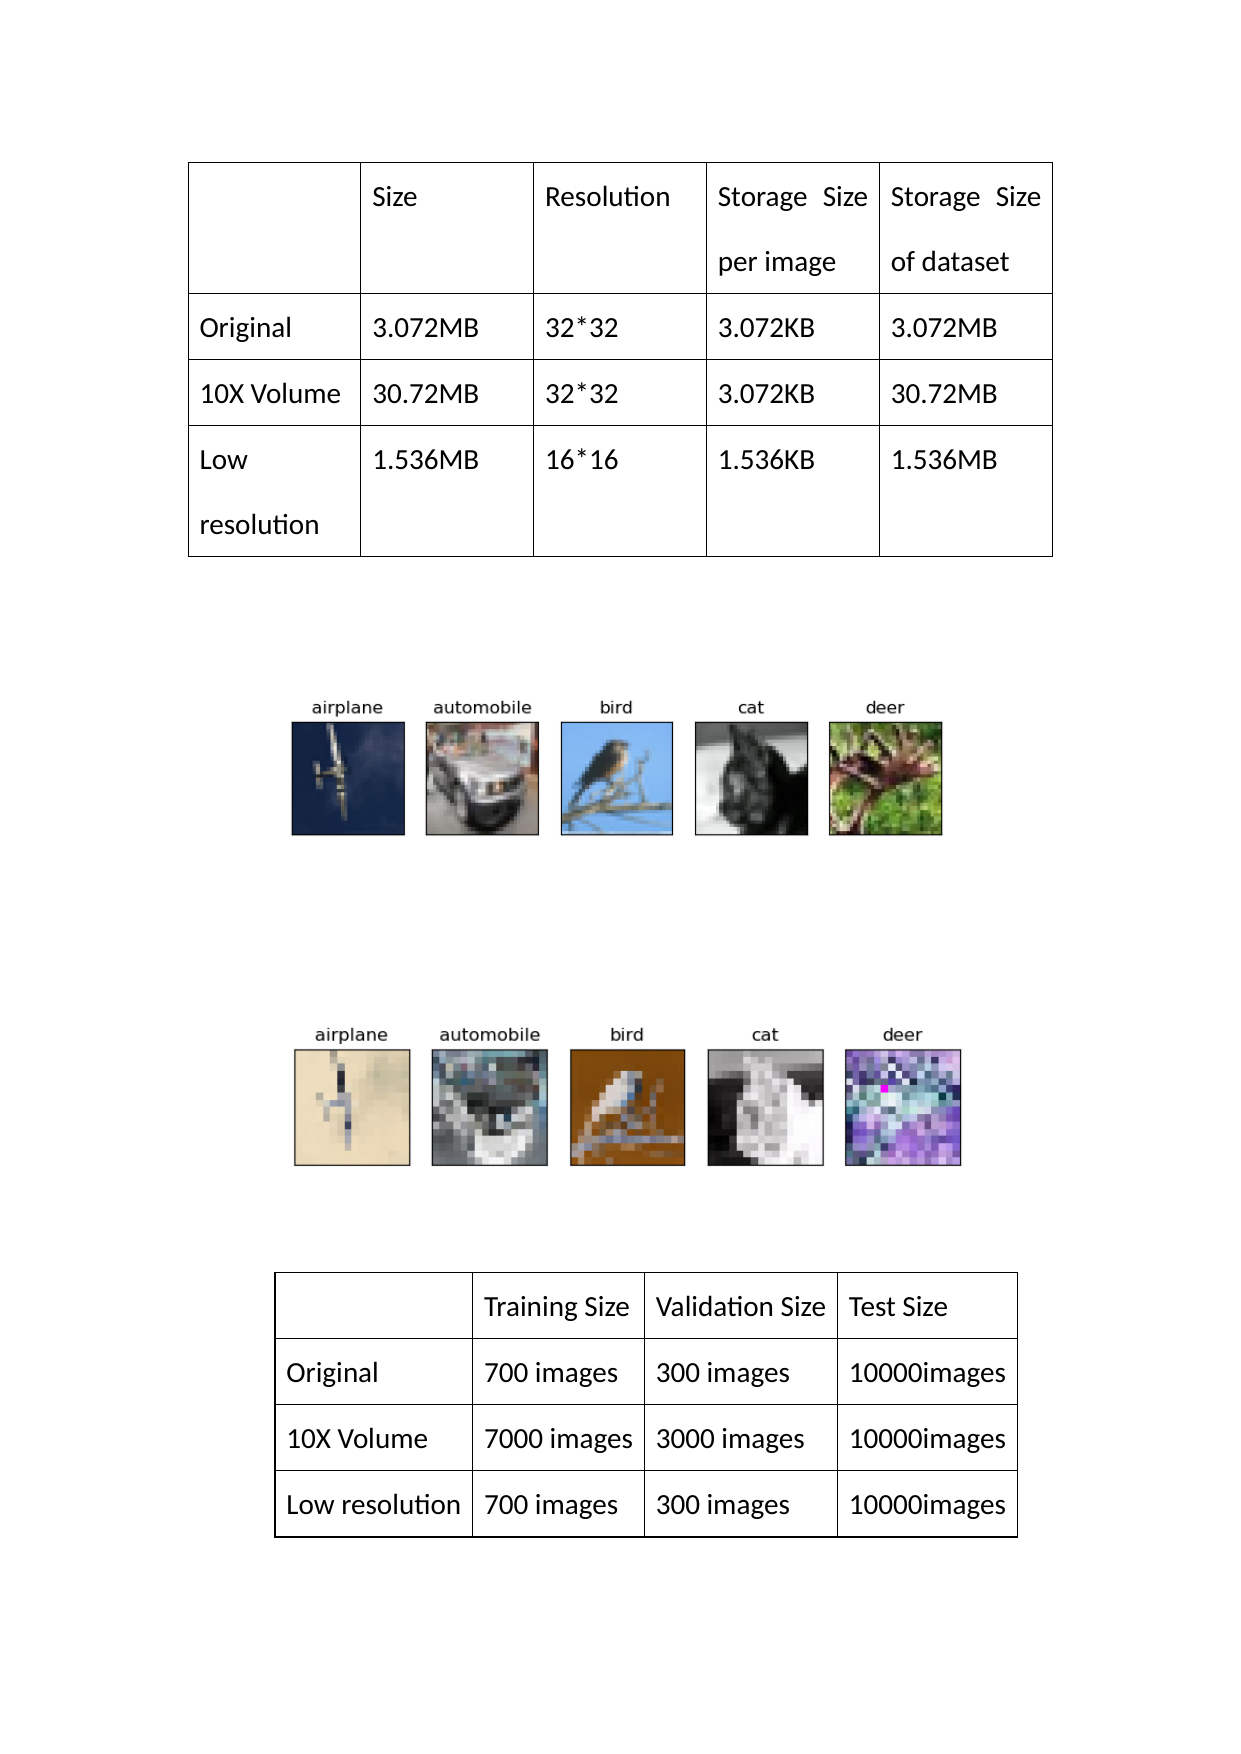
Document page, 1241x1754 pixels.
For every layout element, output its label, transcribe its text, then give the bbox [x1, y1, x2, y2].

table_cell 3000 images [645, 1405, 837, 1470]
table_cell 30.72MB [880, 360, 1052, 425]
table_cell Low resolution [276, 1471, 472, 1536]
table_cell 16*16 [534, 426, 706, 556]
table_cell 3.072KB [707, 360, 879, 425]
table_header Resolution [534, 163, 706, 293]
table_cell Original [189, 294, 360, 359]
table_cell 700 images [473, 1471, 644, 1536]
table_cell 300 images [645, 1339, 837, 1404]
table_cell 300 images [645, 1471, 837, 1536]
table_cell 1.536MB [361, 426, 533, 556]
table_header [189, 163, 360, 293]
table_cell 3.072MB [361, 294, 533, 359]
table_cell Low resolution [189, 426, 360, 556]
table_cell 700 images [473, 1339, 644, 1404]
table_header Storage Size of dataset [880, 163, 1052, 293]
table_cell 10000images [838, 1405, 1017, 1470]
table_cell Original [276, 1339, 472, 1404]
table_cell 10000images [838, 1471, 1017, 1536]
table_header Storage Size per image [707, 163, 879, 293]
table_header Size [361, 163, 533, 293]
table_cell 10X Volume [276, 1405, 472, 1470]
table_header Validation Size [645, 1273, 837, 1338]
table_header Training Size [473, 1273, 644, 1338]
table_cell 3.072KB [707, 294, 879, 359]
table_cell 3.072MB [880, 294, 1052, 359]
table_cell 32*32 [534, 360, 706, 425]
table_cell 10X Volume [189, 360, 360, 425]
table_cell 7000 images [473, 1405, 644, 1470]
table_cell 10000images [838, 1339, 1017, 1404]
table_cell 1.536KB [707, 426, 879, 556]
table_header [276, 1273, 472, 1338]
table_cell 1.536MB [880, 426, 1052, 556]
table_header Test Size [838, 1273, 1017, 1338]
table_cell 30.72MB [361, 360, 533, 425]
picture [187, 622, 1025, 931]
table_cell 32*32 [534, 294, 706, 359]
picture [187, 947, 1046, 1264]
